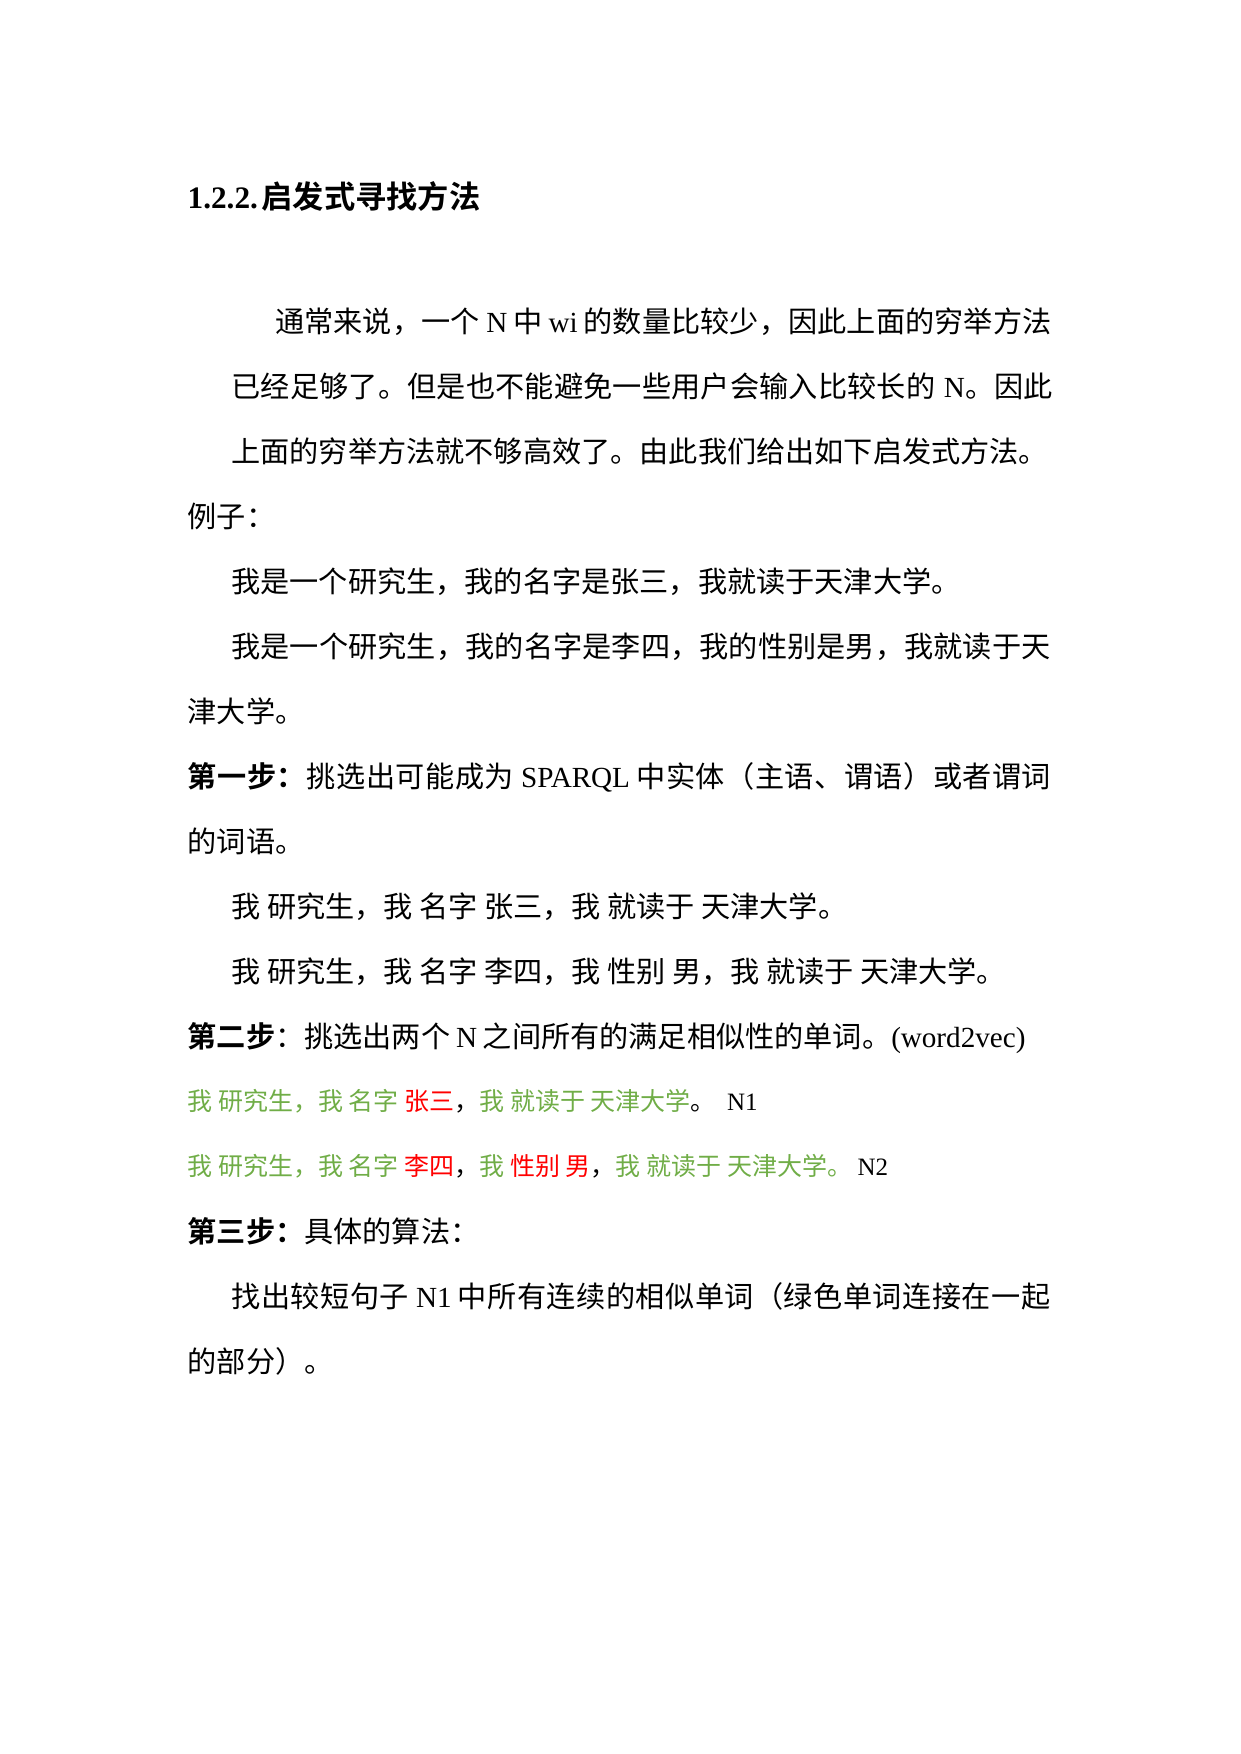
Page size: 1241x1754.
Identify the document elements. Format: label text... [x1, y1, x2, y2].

text 我 研究生，我 名字 张三，我 就读于 天津大学。 [187, 872, 1053, 937]
text 例子： [187, 482, 1053, 547]
text 我是一个研究生，我的名字是李四，我的性别是男，我就读于天津大学。 [187, 612, 1053, 742]
text 找出较短句子N1中所有连续的相似单词（绿色单词连接在一起的部分）。 [187, 1262, 1053, 1392]
text 我是一个研究生，我的名字是张三，我就读于天津大学。 [187, 547, 1053, 612]
text 第二步：挑选出两个N之间所有的满足相似性的单词。(word2vec) [187, 1002, 1053, 1067]
subtitle 启发式寻找方法 [187, 162, 1053, 227]
text 我 研究生，我 名字 李四，我 性别 男，我 就读于 天津大学。 [187, 937, 1053, 1002]
text 我 研究生，我 名字 李四，我 性别 男，我 就读于 天津大学。 N2 [187, 1132, 1053, 1197]
text 第三步：具体的算法： [187, 1197, 1053, 1262]
text 我 研究生，我 名字 张三，我 就读于 天津大学。 N1 [187, 1067, 1053, 1132]
text 通常来说，一个N中wi的数量比较少，因此上面的穷举方法已经足够了。但是也不能避免一些用户会输入比较长的N。因此上面的穷举方法就不够高效了。由此我们给出如下启发式方法。 [231, 287, 1053, 482]
text 第一步：挑选出可能成为SPARQL中实体（主语、谓语）或者谓词的词语。 [187, 742, 1053, 872]
